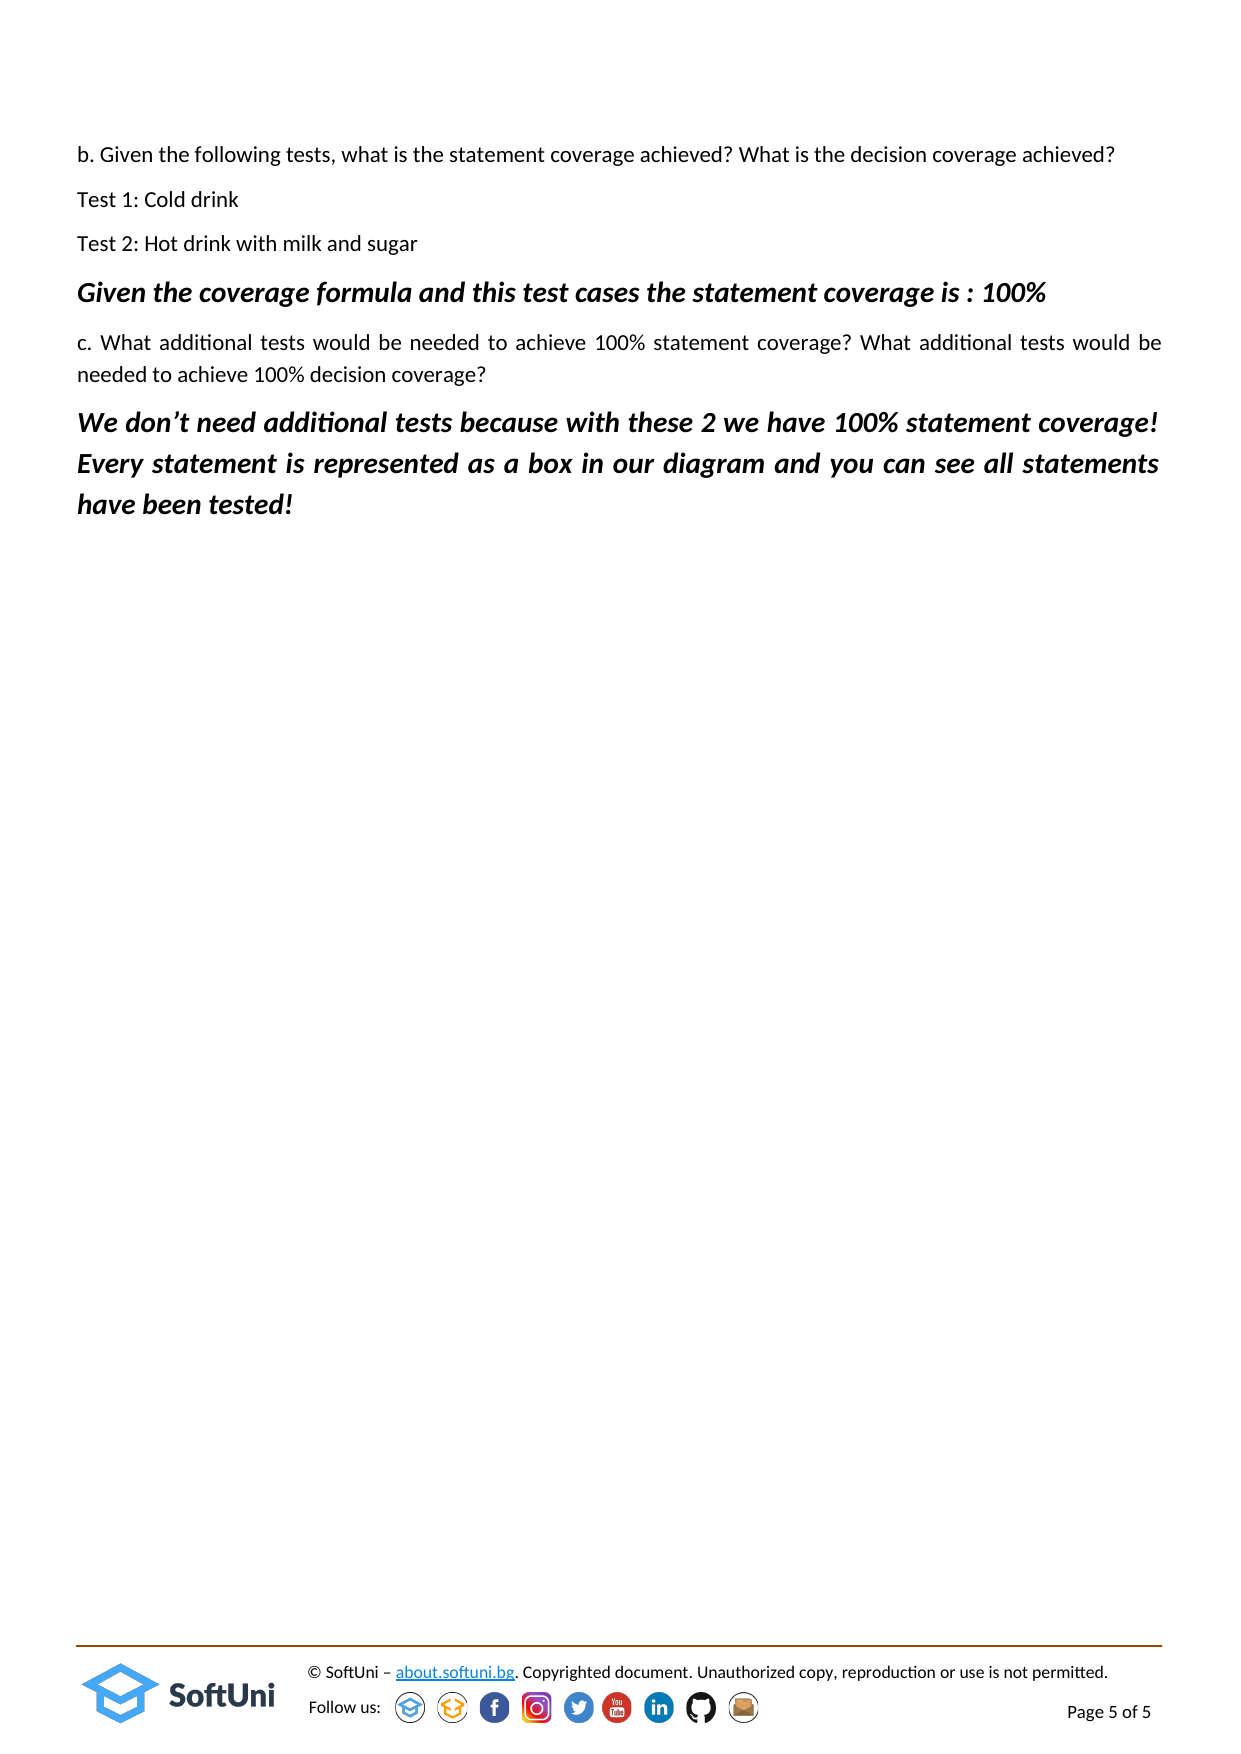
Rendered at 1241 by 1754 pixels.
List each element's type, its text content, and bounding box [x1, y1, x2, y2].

text b. Given the following tests, what is the statement coverage achieved? What is the decision coverage achieved? [77, 140, 1163, 168]
picture [644, 1692, 653, 1701]
text c. What additional tests would be needed to achieve 100% statement coverage? What additional tests would be needed to achieve 100% decision coverage? [77, 328, 1163, 388]
picture [665, 1714, 674, 1723]
text Test 2: Hot drink with milk and sugar [77, 229, 1163, 257]
text Given the coverage formula and this test cases the statement coverage is : 100% [77, 274, 1163, 310]
picture [602, 1692, 632, 1723]
picture [564, 1692, 594, 1723]
picture [665, 1692, 674, 1701]
picture [644, 1714, 653, 1723]
picture [686, 1692, 716, 1723]
picture [522, 1692, 552, 1723]
picture [75, 1658, 281, 1729]
picture [479, 1692, 510, 1723]
picture [395, 1692, 425, 1723]
picture [437, 1692, 468, 1723]
text Test 1: Cold drink [77, 185, 1163, 213]
picture [728, 1692, 759, 1723]
picture [658, 1705, 667, 1714]
text We don’t need additional tests because with these 2 we have 100% statement coverage! Every statement is represented as a box in our diagram and you can see all statements have been tested! [77, 404, 1163, 522]
